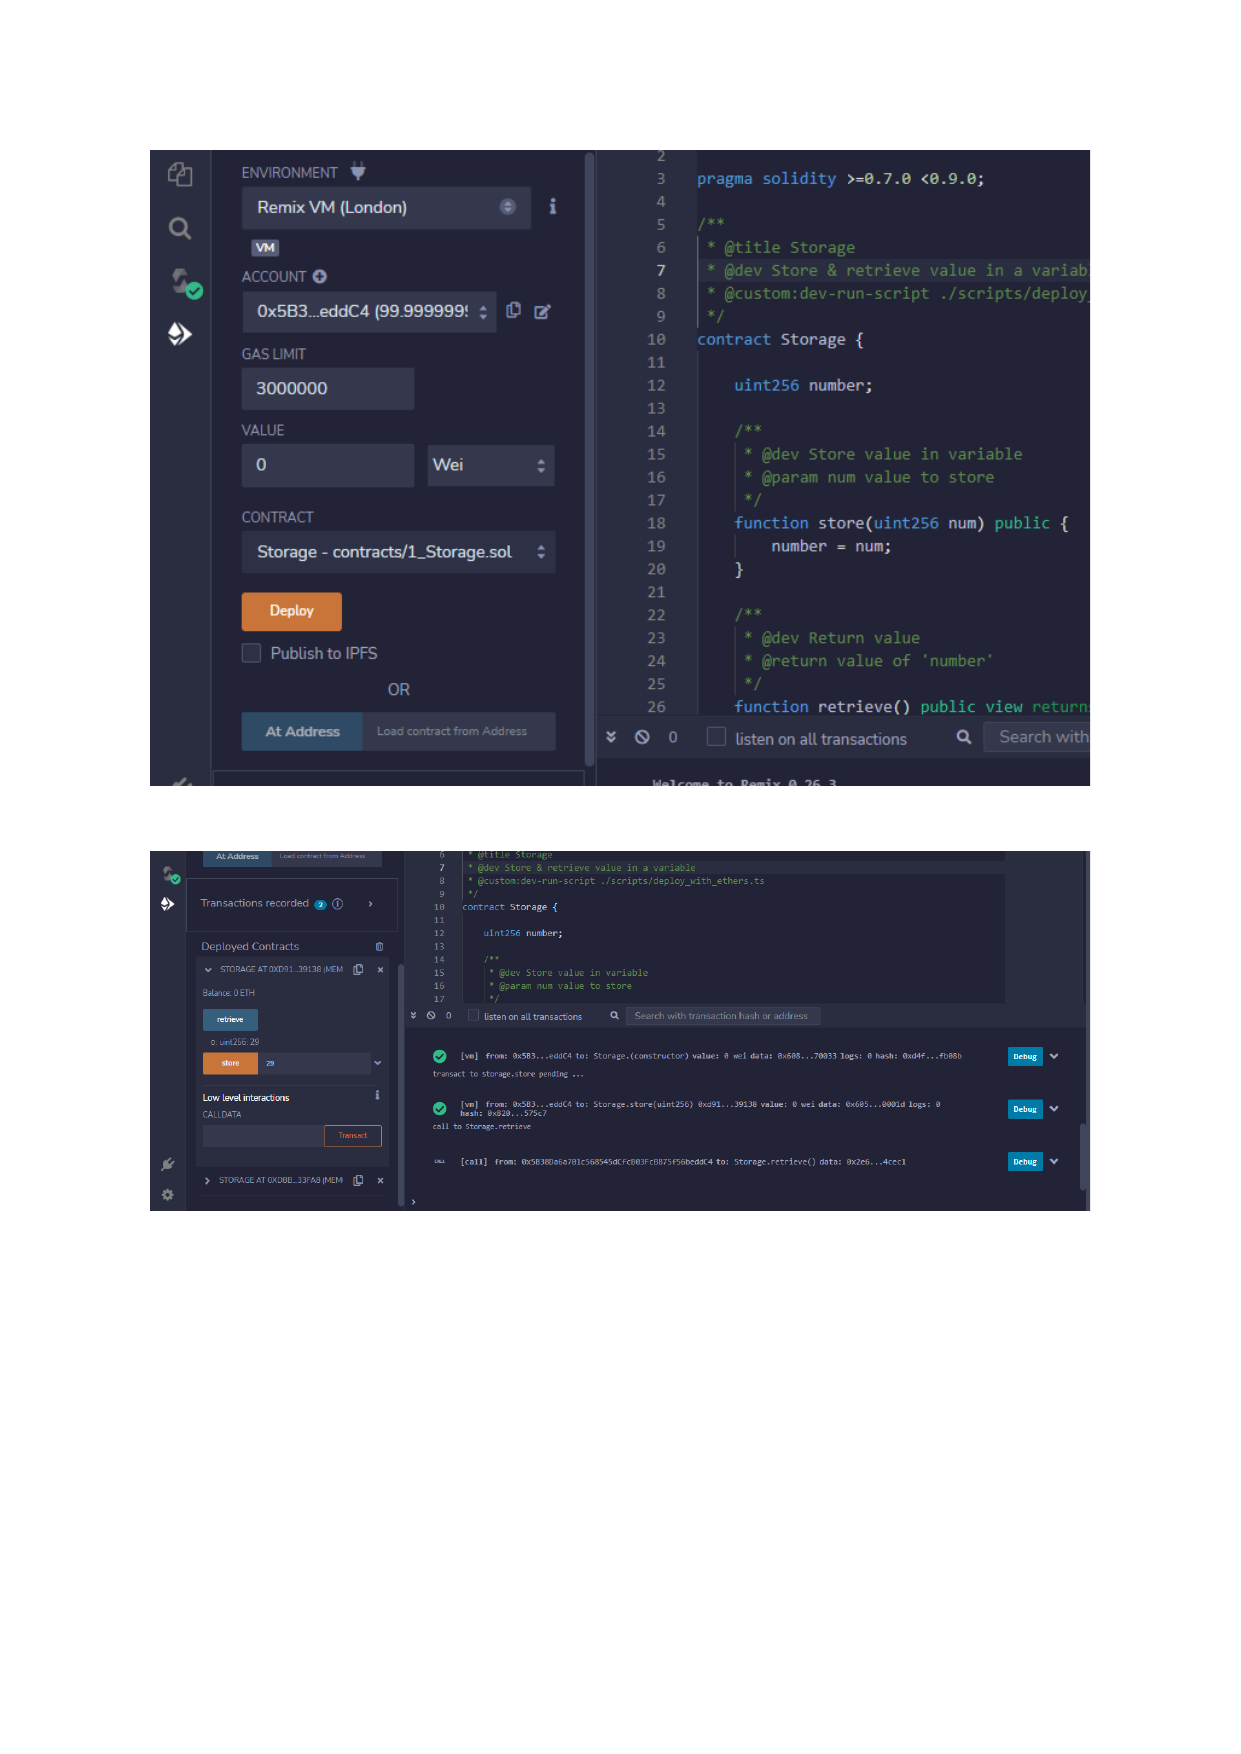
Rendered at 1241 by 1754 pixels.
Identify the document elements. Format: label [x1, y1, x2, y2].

picture [150, 150, 1091, 786]
picture [150, 851, 1091, 1211]
